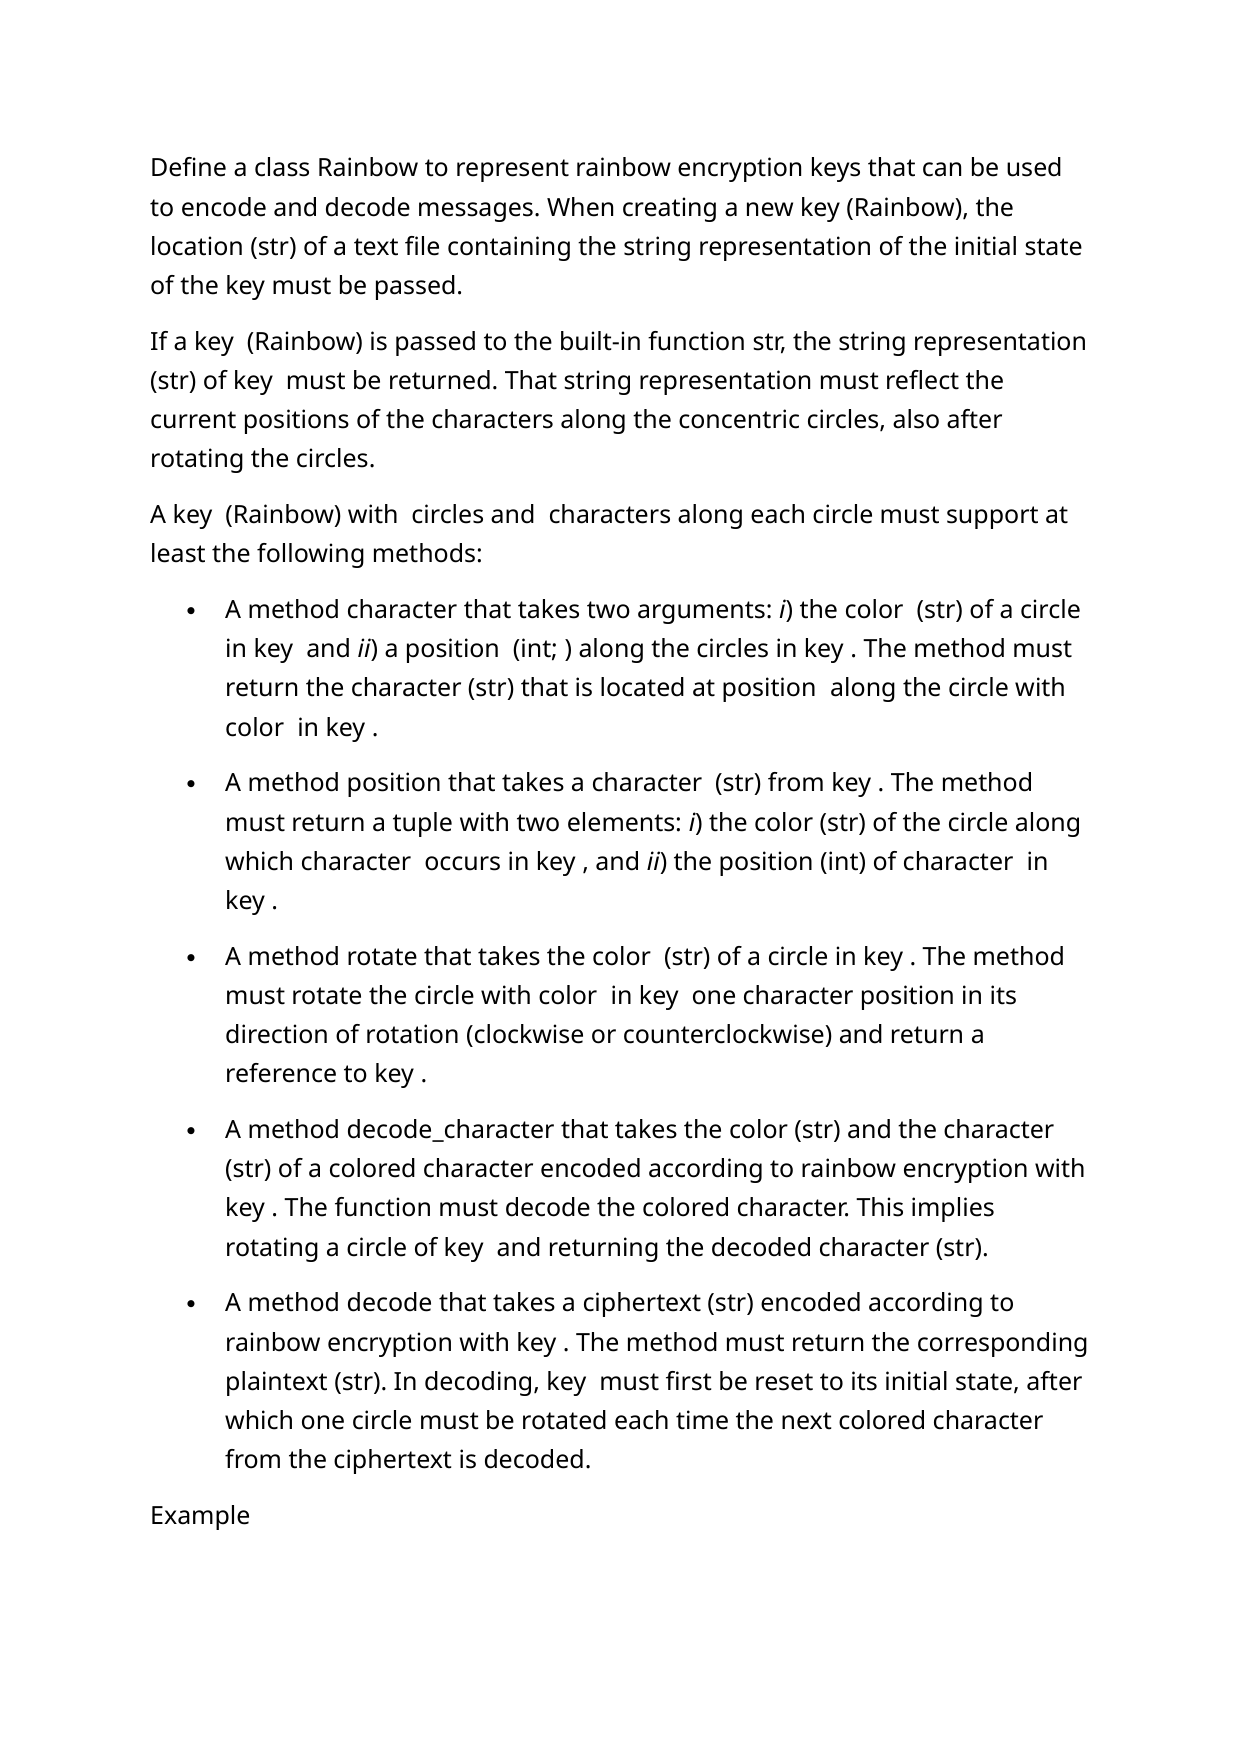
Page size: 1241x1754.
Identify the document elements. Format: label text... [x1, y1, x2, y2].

text If a key (Rainbow) is passed to the built-in function str, the string representation (str) of key must be returned. That string representation must reflect the current positions of the characters along the concentric circles, also after rotating the circles. [150, 323, 1090, 475]
text Example [150, 1497, 1090, 1532]
list A method decode_character that takes the color (str) and the character (str) of a colored character encoded according to rainbow encryption with key . The function must decode the colored character. This implies rotating a circle of key and returning the decoded character (str). [187, 1112, 1090, 1263]
text Define a class Rainbow to represent rainbow encryption keys that can be used to encode and decode messages. When creating a new key (Rainbow), the location (str) of a text file containing the string representation of the initial state of the key must be passed. [150, 150, 1090, 302]
list A method decode that takes a ciphertext (str) encoded according to rainbow encryption with key . The method must return the corresponding plaintext (str). In decoding, key must first be reset to its initial state, after which one circle must be rotated each time the next colored character from the ciphertext is decoded. [187, 1285, 1090, 1476]
text A key (Rainbow) with circles and characters along each circle must support at least the following methods: [150, 497, 1090, 570]
list A method character that takes two arguments: i) the color (str) of a circle in key and ii) a position (int; ) along the circles in key . The method must return the character (str) that is located at position along the circle with color in key . [187, 592, 1090, 743]
list A method position that takes a character (str) from key . The method must return a tuple with two elements: i) the color (str) of the circle along which character occurs in key , and ii) the position (int) of character in key . [187, 765, 1090, 917]
list A method rotate that takes the color (str) of a circle in key . The method must rotate the circle with color in key one character position in its direction of rotation (clockwise or counterclockwise) and return a reference to key . [187, 938, 1090, 1090]
